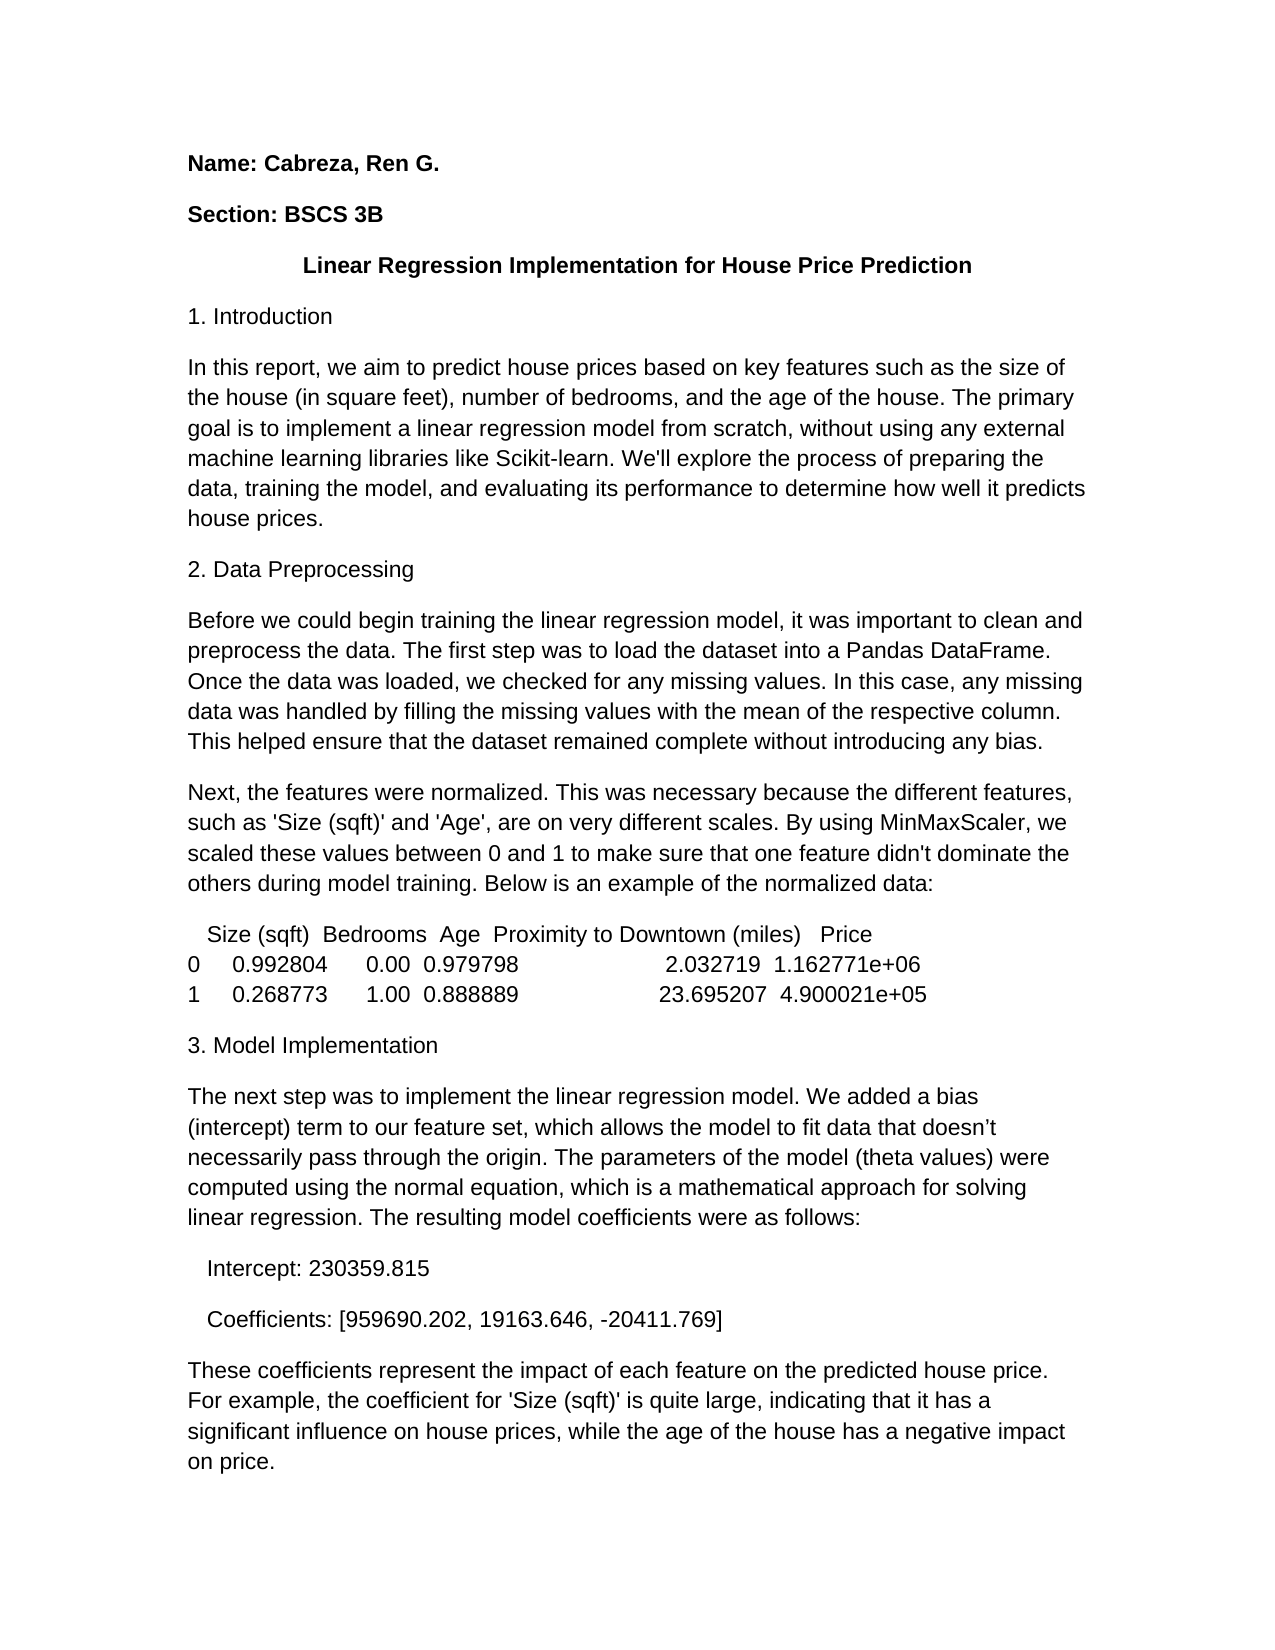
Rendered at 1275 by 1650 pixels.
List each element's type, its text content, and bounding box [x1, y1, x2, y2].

text Intercept: 230359.815 [187, 1255, 1087, 1282]
text Next, the features were normalized. This was necessary because the different features, such as 'Size (sqft)' and 'Age', are on very different scales. By using MinMaxScaler, we scaled these values between 0 and 1 to make sure that one feature didn't dominate the others during model training. Below is an example of the normalized data: [187, 779, 1087, 896]
text 1. Introduction [187, 303, 1087, 329]
text 2. Data Preprocessing [187, 556, 1087, 583]
text Coefficients: [959690.202, 19163.646, -20411.769] [187, 1306, 1087, 1333]
text Linear Regression Implementation for House Price Prediction [187, 252, 1087, 278]
text 3. Model Implementation [187, 1032, 1087, 1059]
text Section: BSCS 3B [187, 201, 1087, 227]
text These coefficients represent the impact of each feature on the predicted house price. For example, the coefficient for 'Size (sqft)' is quite large, indicating that it has a significant influence on house prices, while the age of the house has a negative impact on price. [187, 1357, 1087, 1474]
text In this report, we aim to predict house prices based on key features such as the size of the house (in square feet), number of bedrooms, and the age of the house. The primary goal is to implement a linear regression model from scratch, without using any external machine learning libraries like Scikit-learn. We'll explore the process of preparing the data, training the model, and evaluating its performance to determine how well it predicts house prices. [187, 354, 1087, 532]
text Size (sqft) Bedrooms Age Proximity to Downtown (miles) Price 0 0.992804 0.00 0.979798 2.032719 1.162771e+06 1 0.268773 1.00 0.888889 23.695207 4.900021e+05 [187, 921, 1087, 1008]
text The next step was to implement the linear regression model. We added a bias (intercept) term to our feature set, which allows the model to fit data that doesn’t necessarily pass through the origin. The parameters of the model (theta values) were computed using the normal equation, which is a mathematical approach for solving linear regression. The resulting model coefficients were as follows: [187, 1083, 1087, 1231]
text Before we could begin training the linear regression model, it was important to clean and preprocess the data. The first step was to load the dataset into a Pandas DataFrame. Once the data was loaded, we checked for any missing values. In this case, any missing data was handled by filling the missing values with the mean of the respective column. This helped ensure that the dataset remained complete without introducing any bias. [187, 607, 1087, 754]
text Name: Cabreza, Ren G. [187, 150, 1087, 176]
